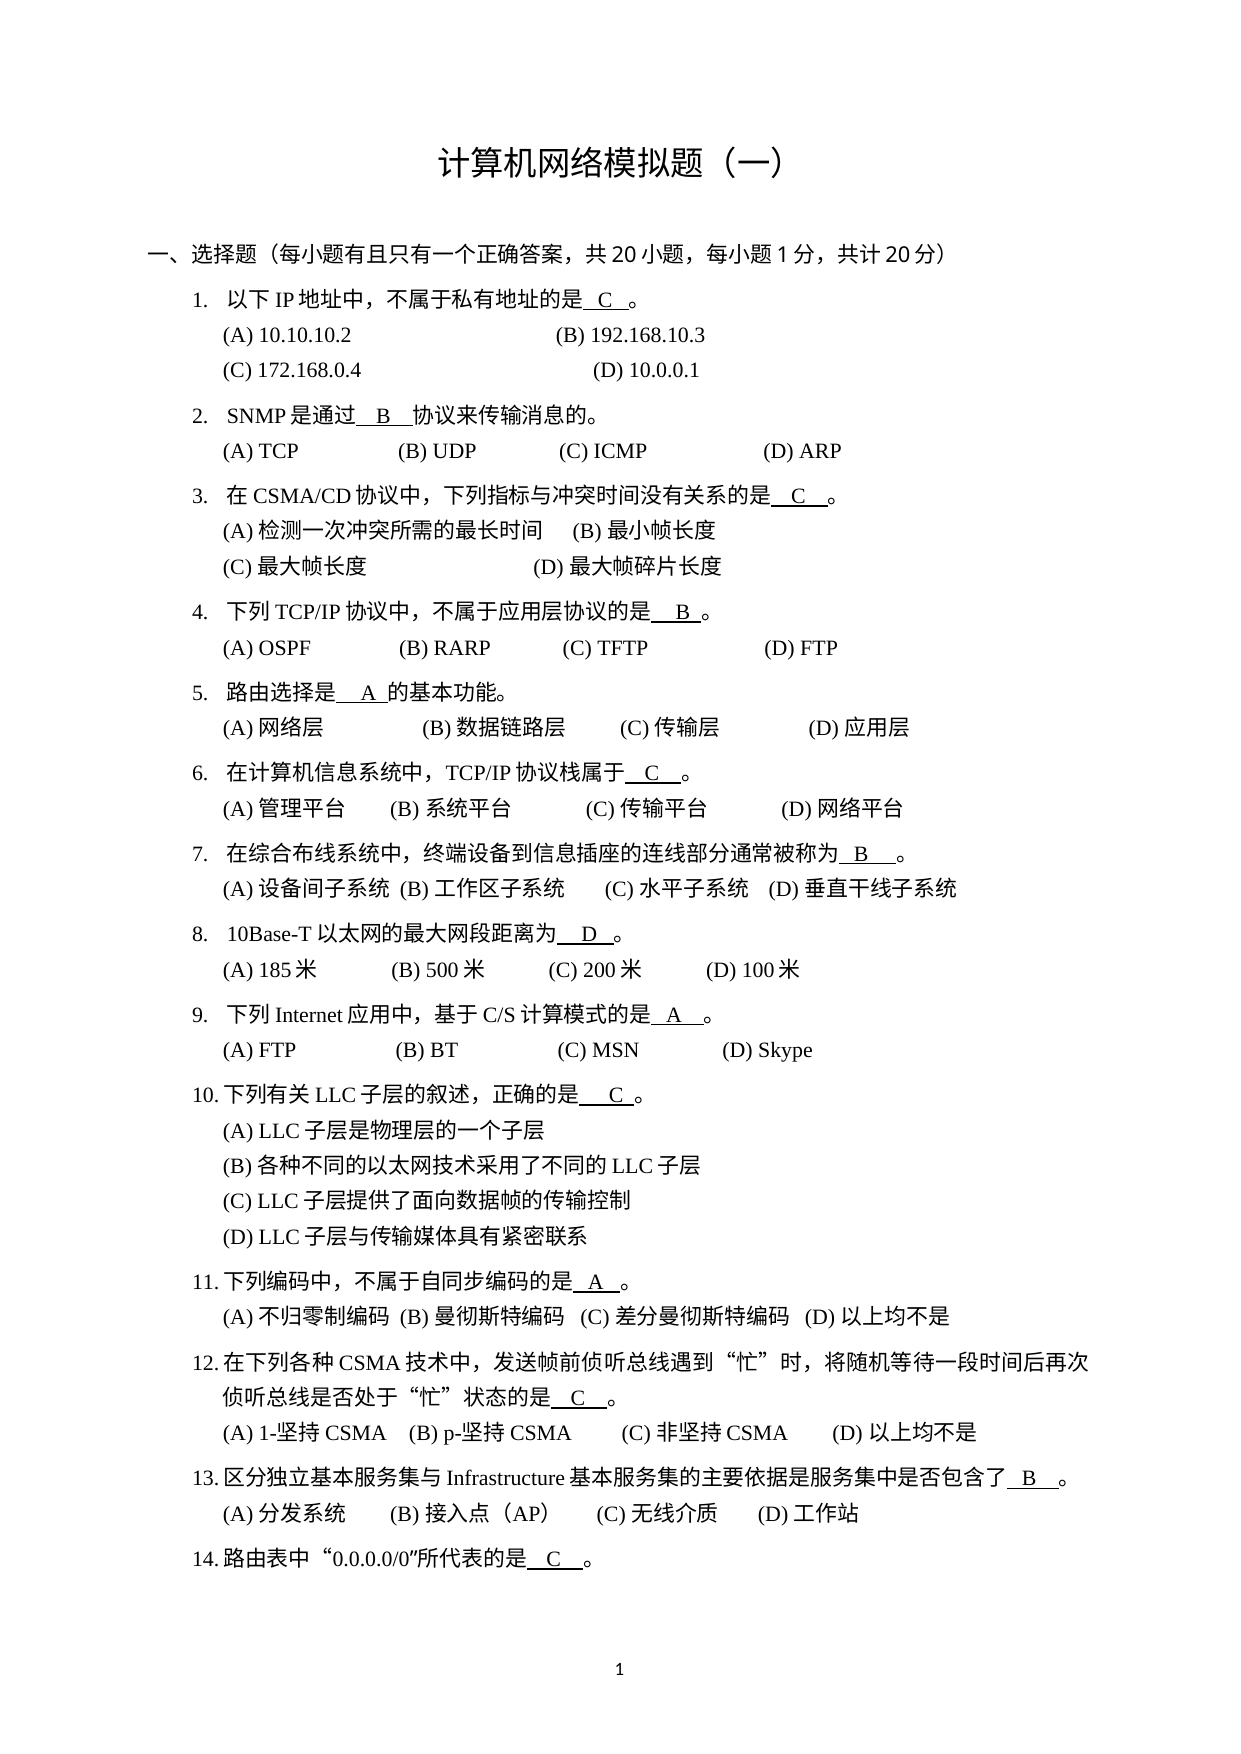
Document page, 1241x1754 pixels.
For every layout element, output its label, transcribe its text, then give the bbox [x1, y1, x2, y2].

text (B) 各种不同的以太网技术采用了不同的LLC子层 [223, 1145, 1093, 1181]
text (A) 不归零制编码 (B) 曼彻斯特编码 (C) 差分曼彻斯特编码 (D) 以上均不是 [223, 1296, 1093, 1332]
text (A) 1-坚持CSMA (B) p-坚持CSMA (C) 非坚持CSMA (D) 以上均不是 [223, 1412, 1093, 1448]
text 计算机网络模拟题（一） [148, 128, 1093, 193]
text (A) OSPF (B) RARP (C) TFTP (D) FTP [223, 627, 1093, 662]
text 14. 路由表中“0.0.0.0/0”所代表的是 C 。 [192, 1538, 1093, 1573]
text 6. 在计算机信息系统中，TCP/IP协议栈属于 C 。 [192, 752, 1093, 788]
text 2. SNMP是通过 B 协议来传输消息的。 [192, 395, 1093, 430]
text (A) LLC子层是物理层的一个子层 [223, 1110, 1093, 1145]
text 一、选择题（每小题有且只有一个正确答案，共20小题，每小题1分，共计20分） [148, 234, 1093, 269]
text (A) 10.10.10.2 (B) 192.168.10.3 [223, 314, 1093, 349]
text (C) 最大帧长度 (D) 最大帧碎片长度 [223, 546, 1093, 581]
text 7. 在综合布线系统中，终端设备到信息插座的连线部分通常被称为 B 。 [192, 833, 1093, 868]
text (A) TCP (B) UDP (C) ICMP (D) ARP [223, 430, 1093, 466]
text (A) 设备间子系统 (B) 工作区子系统 (C) 水平子系统 (D) 垂直干线子系统 [223, 868, 1093, 903]
text (D) LLC子层与传输媒体具有紧密联系 [223, 1216, 1093, 1251]
text (C) 172.168.0.4 (D) 10.0.0.1 [223, 349, 1093, 385]
text 3. 在CSMA/CD协议中，下列指标与冲突时间没有关系的是 C 。 [192, 475, 1093, 511]
text 1. 以下IP地址中，不属于私有地址的是 C 。 [192, 279, 1093, 314]
text (A) FTP (B) BT (C) MSN (D) Skype [223, 1029, 1093, 1064]
text (A) 185米 (B) 500米 (C) 200米 (D) 100米 [223, 949, 1093, 984]
text (A) 分发系统 (B) 接入点（AP） (C) 无线介质 (D) 工作站 [223, 1493, 1093, 1528]
text 8. 10Base-T以太网的最大网段距离为 D 。 [192, 913, 1093, 949]
text 10. 下列有关LLC子层的叙述，正确的是 C 。 [192, 1074, 1093, 1110]
text 4. 下列TCP/IP协议中，不属于应用层协议的是 B 。 [192, 591, 1093, 627]
text 11. 下列编码中，不属于自同步编码的是 A 。 [192, 1261, 1093, 1296]
text 13. 区分独立基本服务集与Infrastructure基本服务集的主要依据是服务集中是否包含了 B 。 [192, 1457, 1093, 1493]
text (A) 管理平台 (B) 系统平台 (C) 传输平台 (D) 网络平台 [223, 788, 1093, 823]
text (A) 网络层 (B) 数据链路层 (C) 传输层 (D) 应用层 [223, 707, 1093, 742]
text (A) 检测一次冲突所需的最长时间 (B) 最小帧长度 [223, 511, 1093, 546]
text 9. 下列Internet应用中，基于C/S计算模式的是 A 。 [192, 994, 1093, 1029]
text (C) LLC子层提供了面向数据帧的传输控制 [223, 1181, 1093, 1216]
text 12. 在下列各种CSMA技术中，发送帧前侦听总线遇到“忙”时，将随机等待一段时间后再次侦听总线是否处于“忙”状态的是 C 。 [192, 1342, 1093, 1412]
text 5. 路由选择是 A 的基本功能。 [192, 672, 1093, 707]
